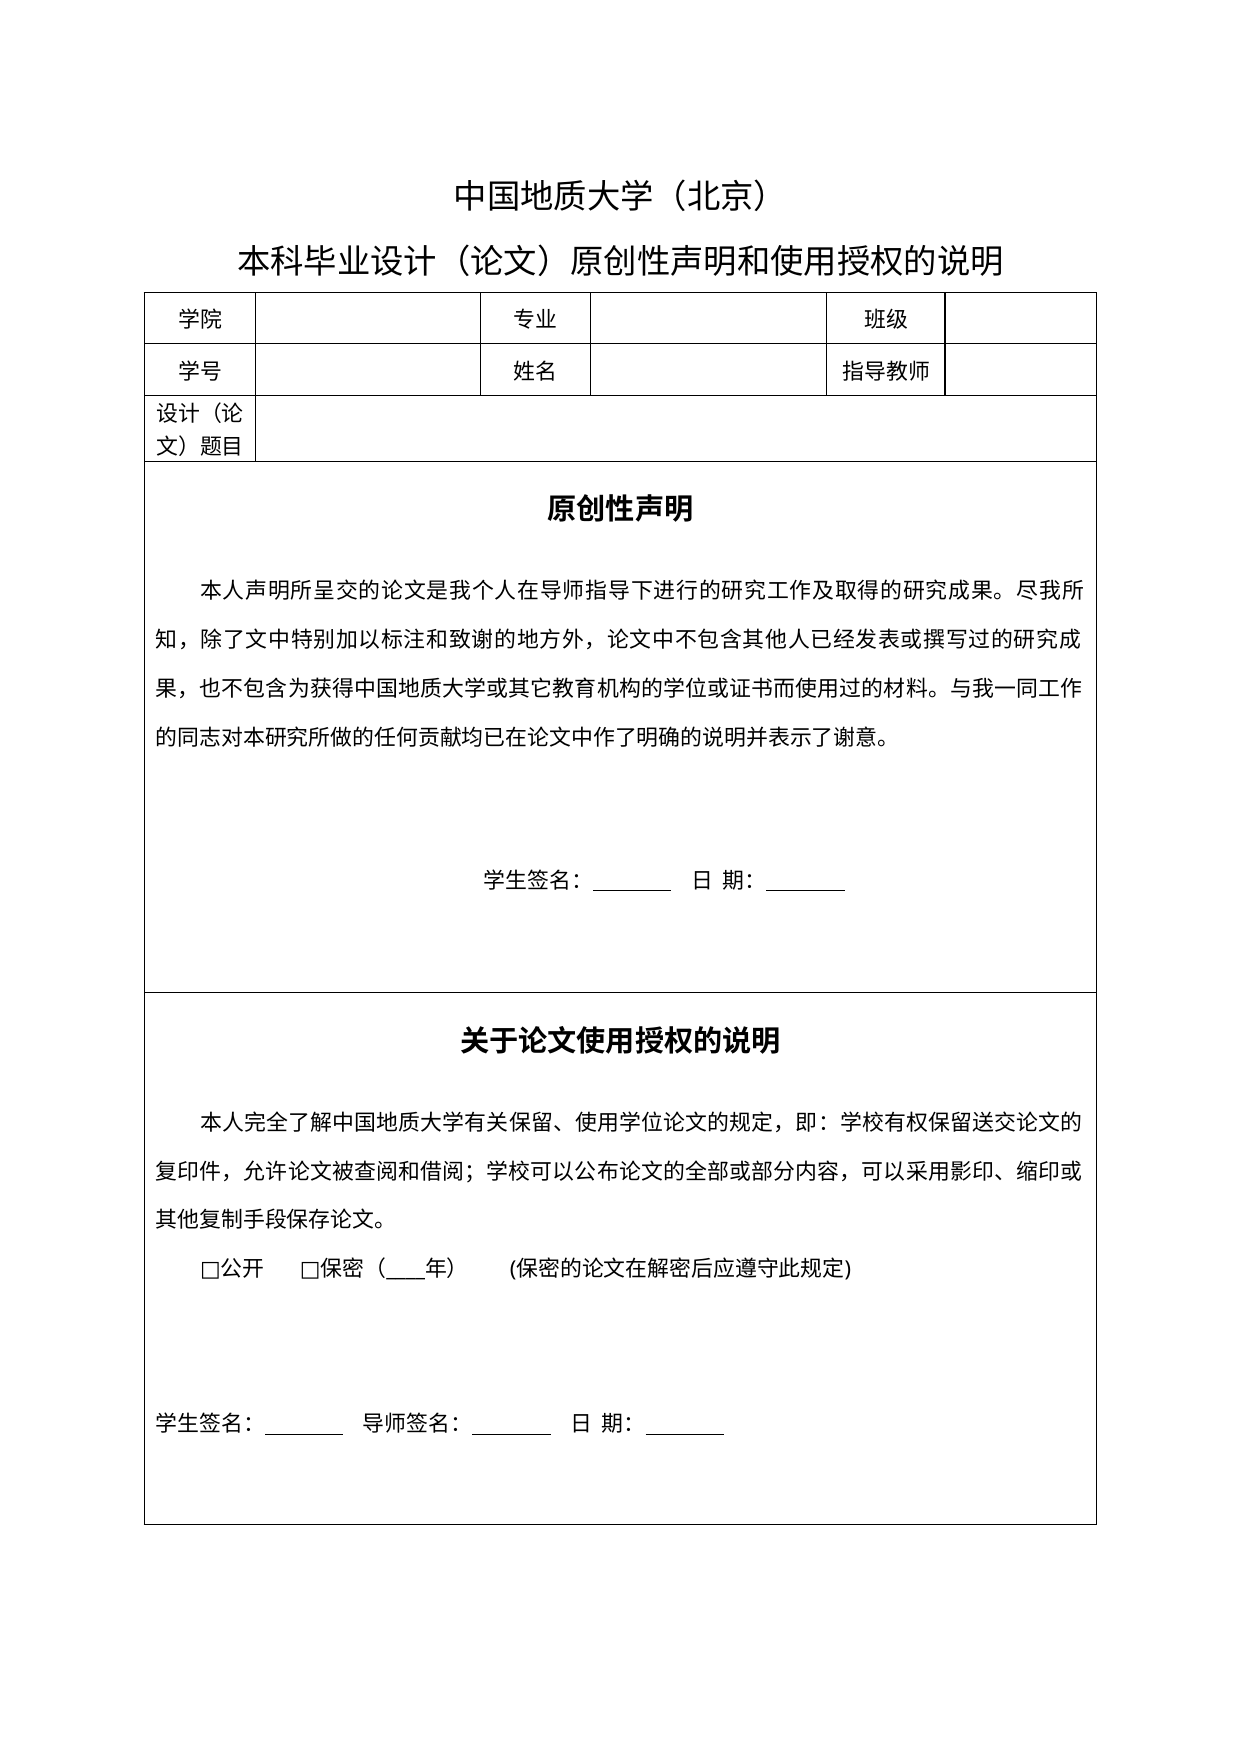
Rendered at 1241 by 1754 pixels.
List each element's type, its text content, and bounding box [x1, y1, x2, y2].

table_header 专业 [481, 293, 590, 343]
table_cell 原创性声明 本人声明所呈交的论文是我个人在导师指导下进行的研究工作及取得的研究成果。尽我所知，除了文中特别加以标注和致谢的地方外，论文中不包含其他人已经发表或撰写过的研究成果，也不包含为获得中国地质大学或其它教育机构的学位或证书而使用过的材料。与我一同工作的同志对本研究所做的任何贡献均已在论文中作了明确的说明并表示了谢意。 学生签名： 日 期： [145, 462, 1096, 992]
table_header [946, 293, 1096, 343]
text 中国地质大学（北京） [148, 162, 1092, 227]
table_header 学院 [145, 293, 255, 343]
table_cell [256, 396, 1096, 461]
table_cell [946, 344, 1096, 395]
table_cell 姓名 [481, 344, 590, 395]
table_cell [591, 344, 826, 395]
table_cell 学号 [145, 344, 255, 395]
table_header 班级 [827, 293, 944, 343]
table_header [591, 293, 826, 343]
table_header [256, 293, 480, 343]
table_cell 关于论文使用授权的说明 本人完全了解中国地质大学有关保留、使用学位论文的规定，即：学校有权保留送交论文的复印件，允许论文被查阅和借阅；学校可以公布论文的全部或部分内容，可以采用影印、缩印或其他复制手段保存论文。 □公开 □保密（____年） (保密的论文在解密后应遵守此规定) 学生签名： 导师签名： 日 期： [145, 993, 1096, 1524]
table_cell 指导教师 [827, 344, 944, 395]
text 本科毕业设计（论文）原创性声明和使用授权的说明 [148, 227, 1092, 292]
table_cell [256, 344, 480, 395]
table_cell 设计（论文）题目 [145, 396, 255, 461]
